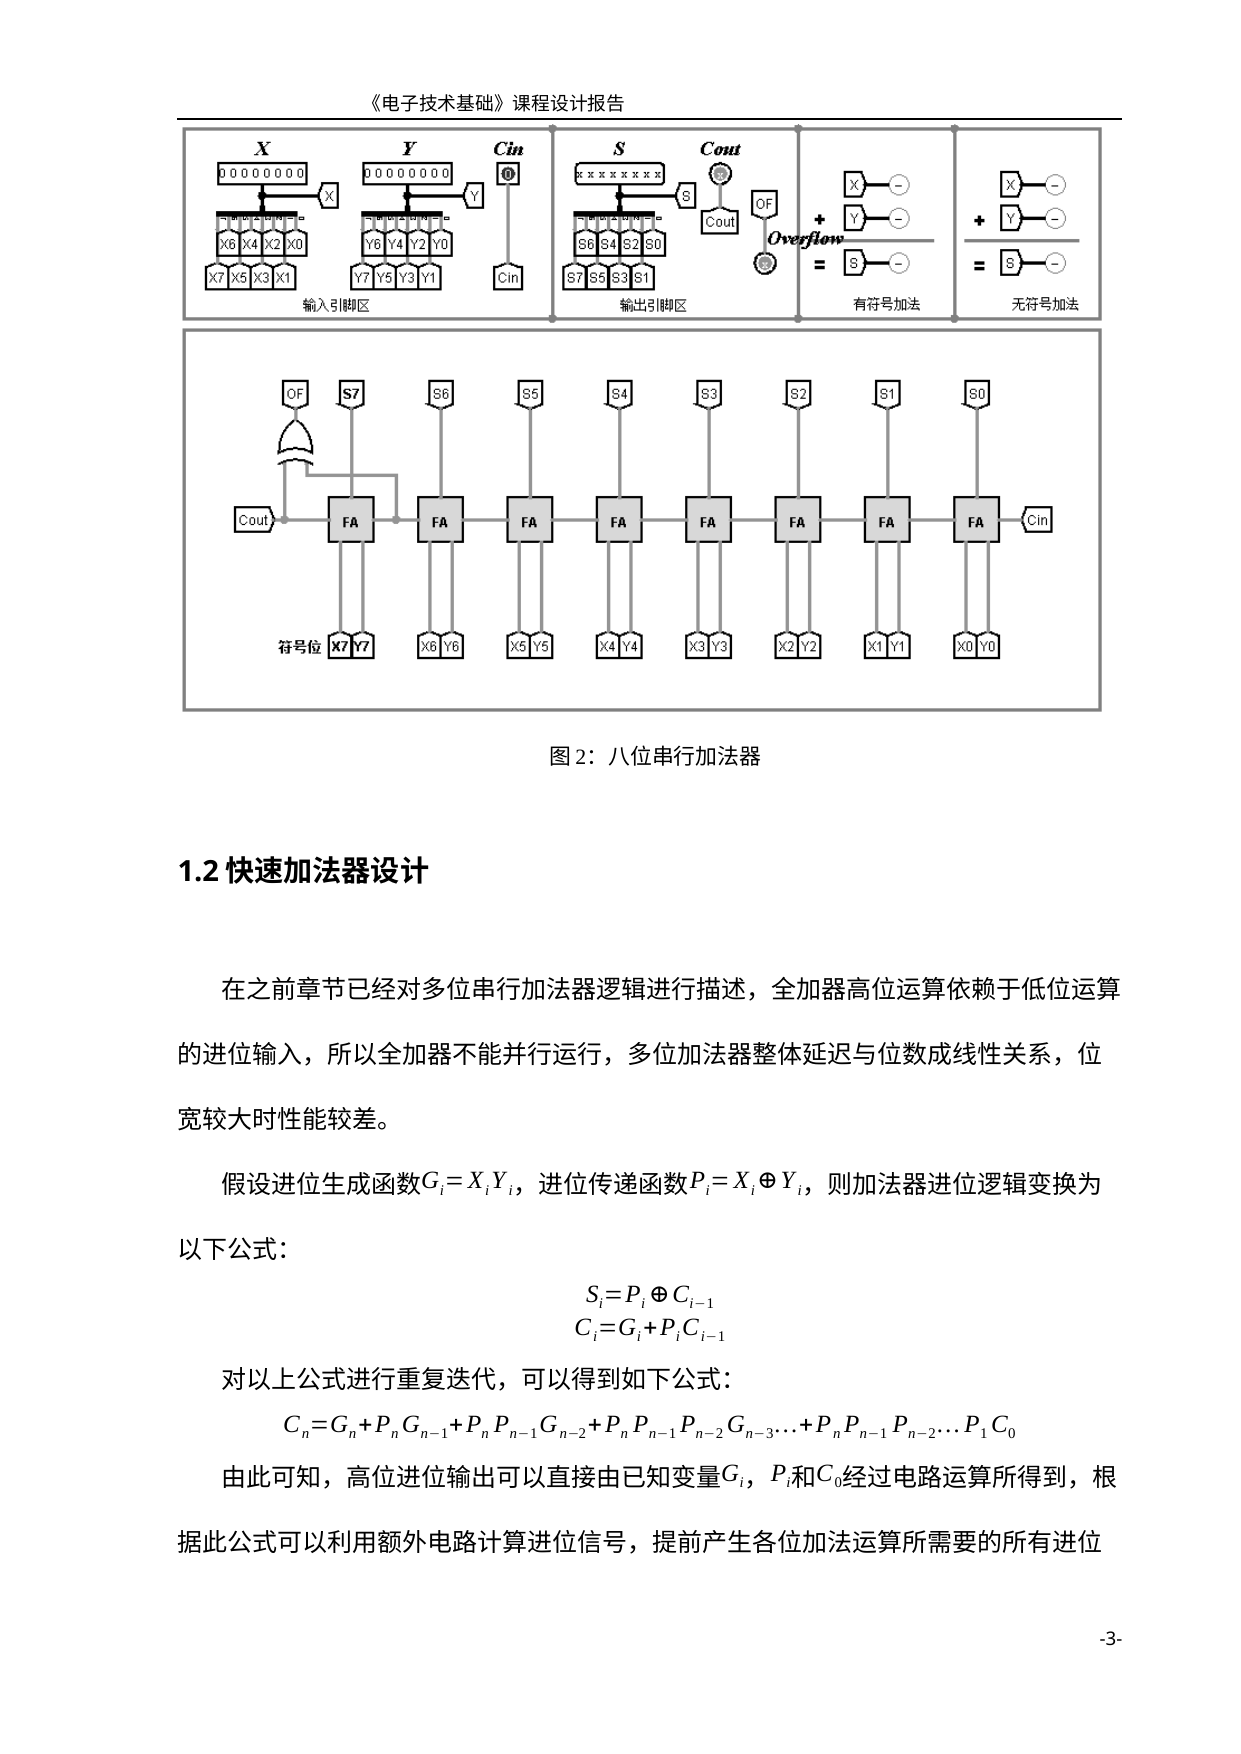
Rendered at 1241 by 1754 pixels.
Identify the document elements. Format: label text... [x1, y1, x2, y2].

picture [177, 124, 1123, 724]
text 在之前章节已经对多位串行加法器逻辑进行描述，全加器高位运算依赖于低位运算的进位输入，所以全加器不能并行运行，多位加法器整体延迟与位数成线性关系，位宽较大时性能较差。 [177, 955, 1122, 1150]
text 假设进位生成函数，进位传递函数，则加法器进位逻辑变换为以下公式： [177, 1150, 1122, 1280]
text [177, 1443, 1122, 1573]
text 对以上公式进行重复迭代，可以得到如下公式： [177, 1345, 1122, 1410]
subtitle 1.2快速加法器设计 [177, 836, 1122, 901]
